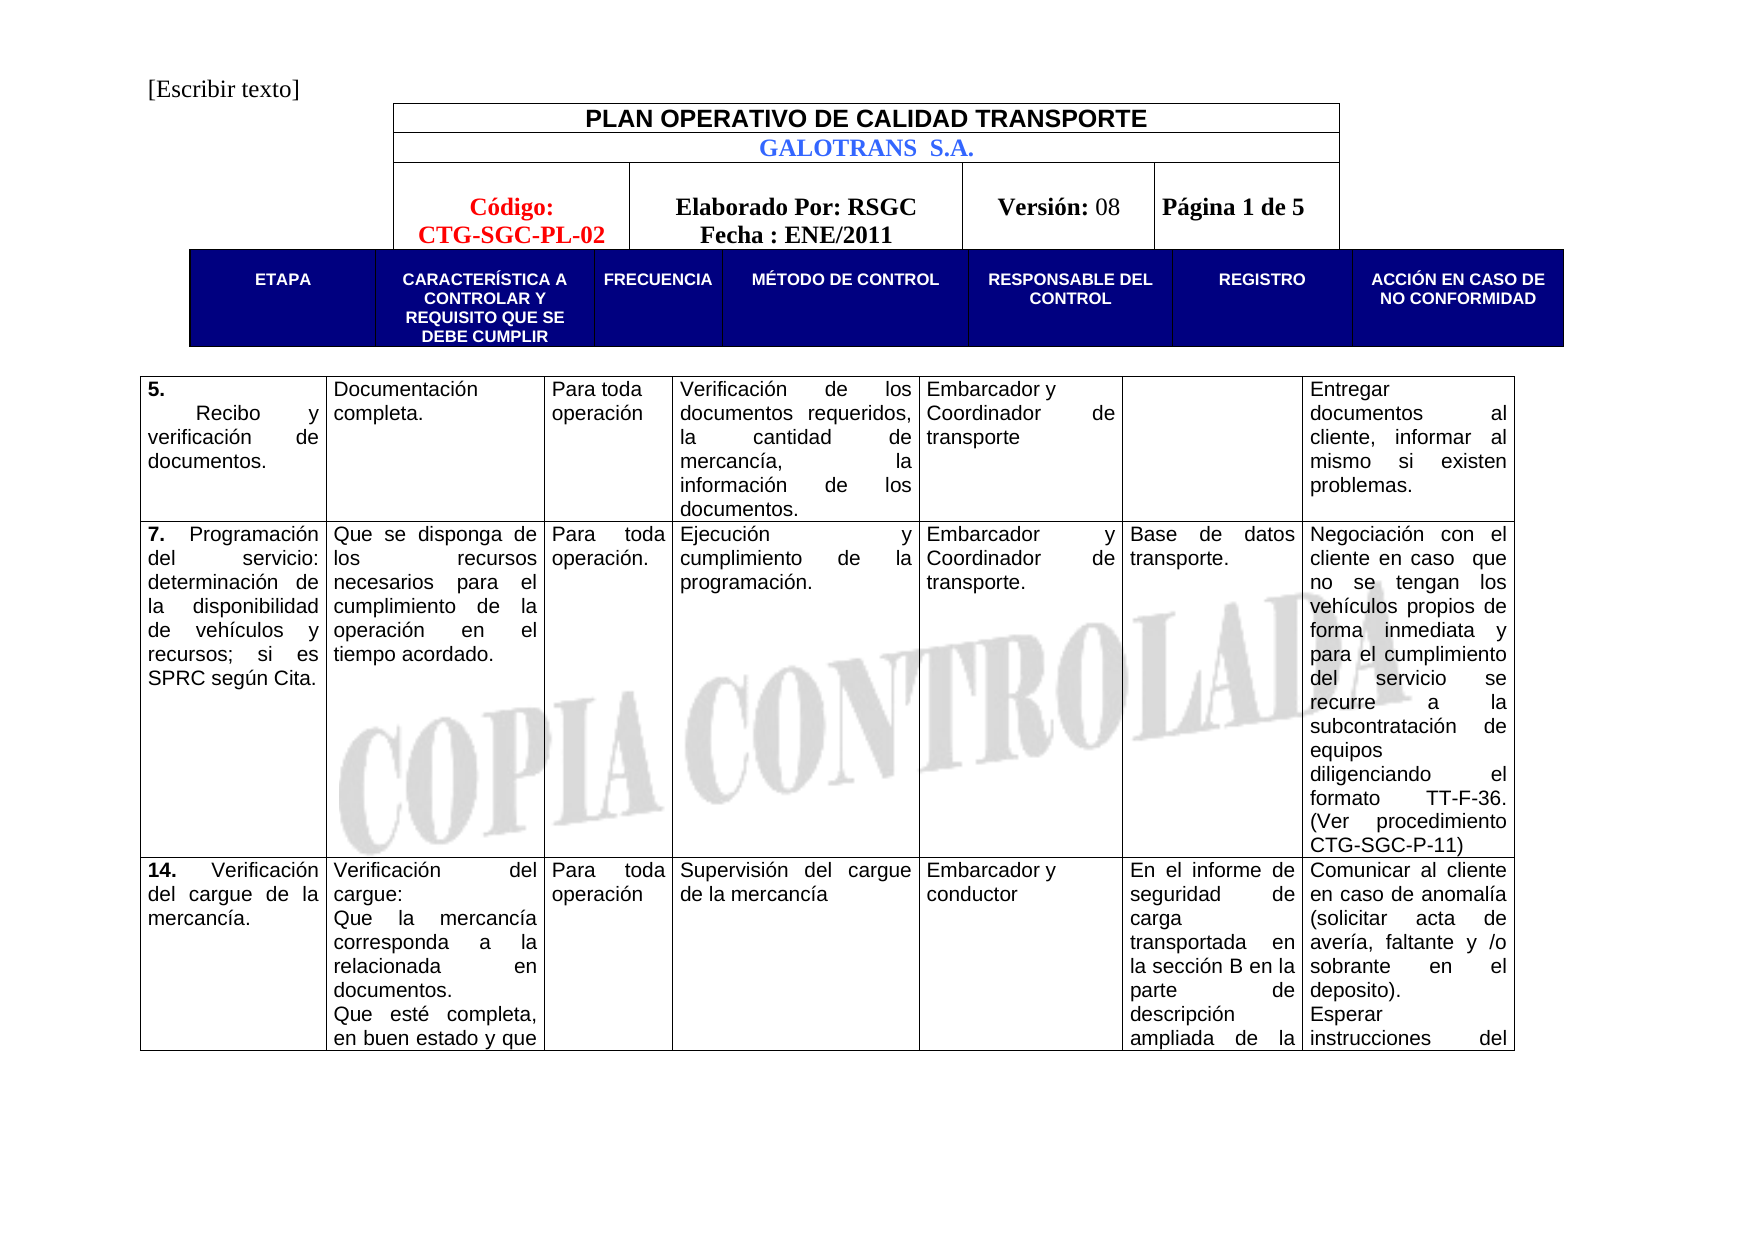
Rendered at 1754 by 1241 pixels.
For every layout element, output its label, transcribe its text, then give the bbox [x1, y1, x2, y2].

table_cell 7. Programación del servicio: determinación de la disponibilidad de vehículos y recursos; si es SPRC según Cita. [141, 522, 326, 857]
table_header 5. Recibo y verificación de documentos. [141, 377, 326, 521]
table_cell Base de datos transporte. [1123, 522, 1302, 857]
table_cell En el informe de seguridad de carga transportada en la sección B en la parte de descripción ampliada de la novedad detectada, aparece la nota supervisión del cargue y la firma del responsable [1123, 858, 1302, 1050]
table_header Embarcador y Coordinador de transporte [920, 377, 1122, 521]
table_cell Que se disponga de los recursos necesarios para el cumplimiento de la operación en el tiempo acordado. [327, 522, 544, 857]
table_header Documentación completa. [327, 377, 544, 521]
table_cell Verificación del cargue: Que la mercancía corresponda a la relacionada en documentos. Que esté completa, en buen estado y que quede bien cargada. [327, 858, 544, 1050]
table_cell Ejecución y cumplimiento de la programación. [673, 522, 919, 857]
table_header Para toda operación [545, 377, 672, 521]
table_header Entregar documentos al cliente, informar al mismo si existen problemas. [1303, 377, 1514, 521]
table_header Verificación de los documentos requeridos, la cantidad de mercancía, la información de los documentos. [673, 377, 919, 521]
table_cell Para toda operación. [545, 522, 672, 857]
table_header [1123, 377, 1302, 521]
table_cell Embarcador y conductor [920, 858, 1122, 1050]
table_cell Para toda operación [545, 858, 672, 1050]
table_cell Comunicar al cliente en caso de anomalía (solicitar acta de avería, faltante y /o sobrante en el deposito). Esperar instrucciones del cliente. [1303, 858, 1514, 1050]
table_cell 14. Verificación del cargue de la mercancía. [141, 858, 326, 1050]
table_cell Negociación con el cliente en caso que no se tengan los vehículos propios de forma inmediata y para el cumplimiento del servicio se recurre a la subcontratación de equipos diligenciando el formato TT-F-36. (Ver procedimiento CTG-SGC-P-11) [1303, 522, 1514, 857]
table_cell Supervisión del cargue de la mercancía [673, 858, 919, 1050]
table_cell Embarcador y Coordinador de transporte. [920, 522, 1122, 857]
